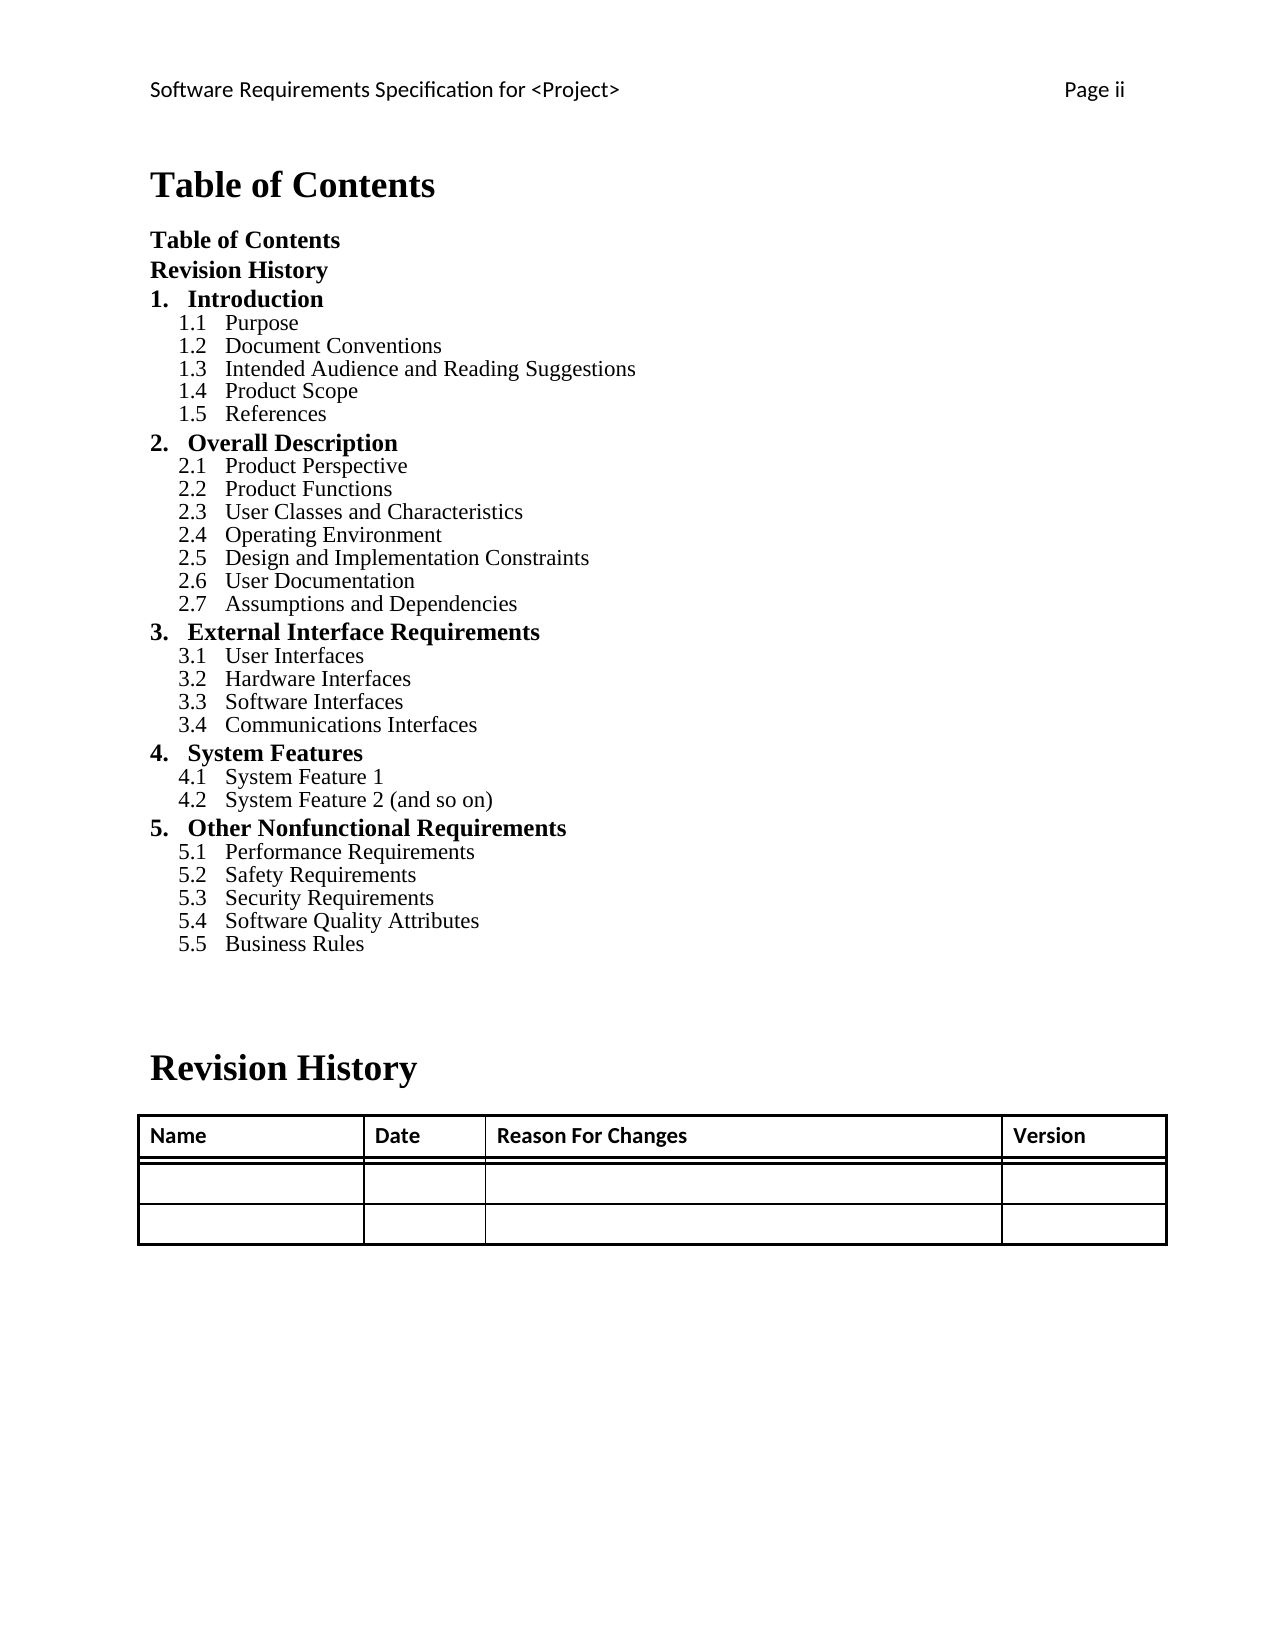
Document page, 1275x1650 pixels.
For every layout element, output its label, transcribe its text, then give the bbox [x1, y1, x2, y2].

text 5.4 Software Quality Attributes [178, 910, 1125, 933]
table_cell [1003, 1205, 1165, 1243]
text 2.5 Design and Implementation Constraints [178, 547, 1125, 570]
text Table of Contents [150, 231, 1125, 253]
text 1. Introduction [150, 289, 1125, 312]
text 3. External Interface Requirements [150, 622, 1125, 645]
text 1.2 Document Conventions [178, 335, 1125, 358]
table_header Date [365, 1117, 485, 1156]
table_cell [365, 1165, 485, 1203]
text 2. Overall Description [150, 433, 1125, 456]
text 2.7 Assumptions and Dependencies [178, 593, 1125, 616]
table_header Reason For Changes [486, 1117, 1001, 1156]
text 1.3 Intended Audience and Reading Suggestions [178, 358, 1125, 381]
text 5. Other Nonfunctional Requirements [150, 818, 1125, 841]
text 4.2 System Feature 2 (and so on) [178, 789, 1125, 812]
text 1.1 Purpose [178, 312, 1125, 335]
table_cell [365, 1205, 485, 1243]
text 2.3 User Classes and Characteristics [178, 501, 1125, 524]
table_header Version [1003, 1117, 1165, 1156]
table_header Name [140, 1117, 363, 1156]
table_cell [486, 1205, 1001, 1243]
table_cell [1003, 1165, 1165, 1203]
text 2.2 Product Functions [178, 478, 1125, 501]
text 3.4 Communications Interfaces [178, 714, 1125, 737]
text 5.1 Performance Requirements [178, 841, 1125, 864]
text 5.2 Safety Requirements [178, 864, 1125, 887]
text 2.4 Operating Environment [178, 524, 1125, 547]
text 5.5 Business Rules [178, 933, 1125, 956]
text Revision History [150, 1046, 1125, 1089]
text 5.3 Security Requirements [178, 887, 1125, 910]
table_cell [140, 1165, 363, 1203]
text 4. System Features [150, 743, 1125, 766]
text 2.6 User Documentation [178, 570, 1125, 593]
text 3.2 Hardware Interfaces [178, 668, 1125, 691]
text 4.1 System Feature 1 [178, 766, 1125, 789]
text Table of Contents [150, 162, 1125, 206]
text 2.1 Product Perspective [178, 456, 1125, 478]
table_cell [486, 1165, 1001, 1203]
text 1.4 Product Scope [178, 381, 1125, 403]
text Revision History [150, 260, 1125, 283]
text 3.1 User Interfaces [178, 645, 1125, 668]
text 3.3 Software Interfaces [178, 691, 1125, 714]
table_cell [140, 1205, 363, 1243]
text 1.5 References [178, 403, 1125, 426]
